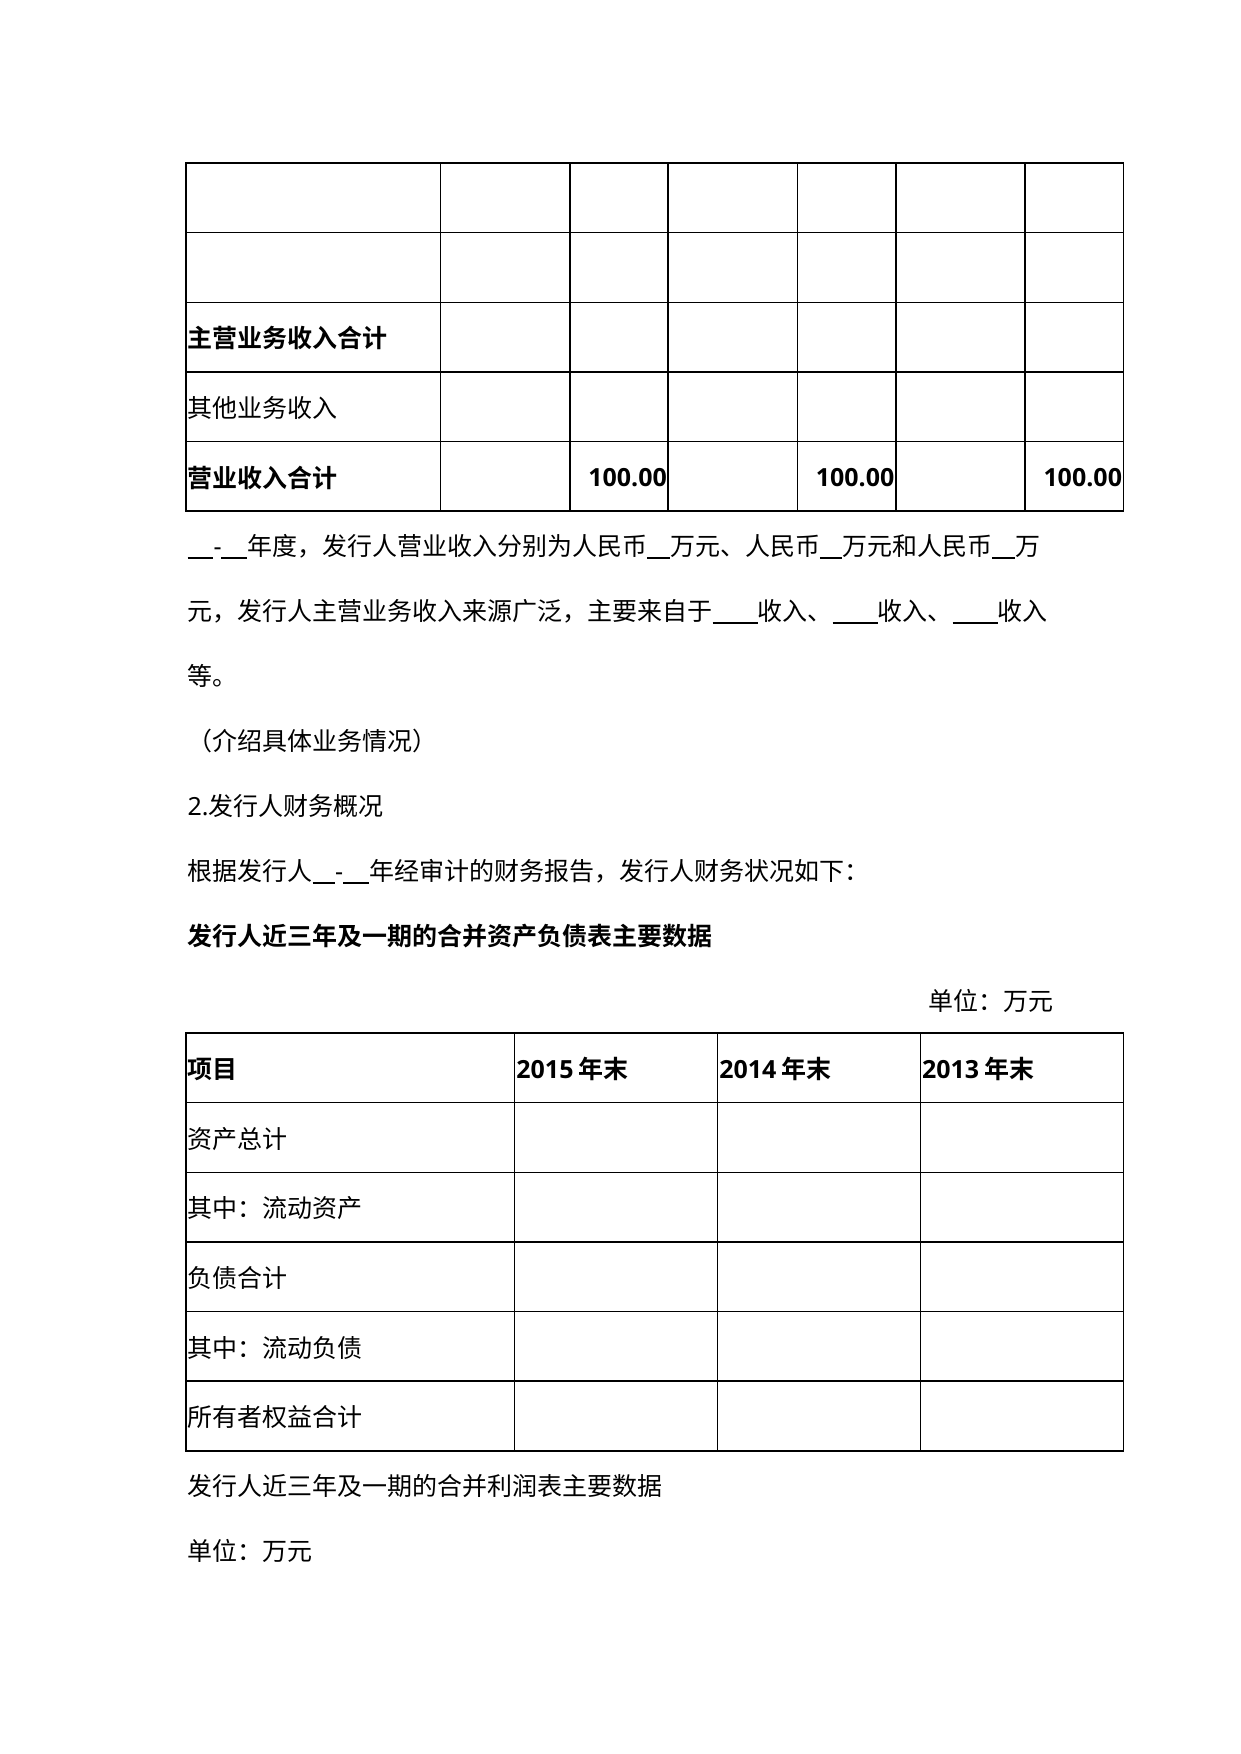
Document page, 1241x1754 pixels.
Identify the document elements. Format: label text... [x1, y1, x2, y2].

table_cell 所有者权益合计 [187, 1382, 514, 1450]
table_cell [515, 1173, 717, 1241]
table_cell 其他业务收入 [187, 373, 440, 441]
table_cell 100.00 [1026, 442, 1123, 510]
table_cell [571, 233, 667, 301]
table_cell [441, 373, 569, 441]
table_cell [921, 1382, 1123, 1450]
table_cell [1026, 164, 1123, 232]
table_cell [669, 442, 797, 510]
table_cell [515, 1243, 717, 1311]
text （介绍具体业务情况） [187, 707, 1053, 772]
table_cell [921, 1312, 1123, 1380]
table_cell [441, 164, 569, 232]
table_cell [187, 233, 440, 301]
table_cell [669, 303, 797, 371]
table_cell 负债合计 [187, 1243, 514, 1311]
table_cell 资产总计 [187, 1103, 514, 1171]
table_header 2013年末 [921, 1034, 1123, 1102]
table_cell [515, 1382, 717, 1450]
table_cell [798, 373, 895, 441]
table_cell [897, 303, 1024, 371]
text 单位：万元 [187, 967, 1053, 1032]
table_cell [441, 303, 569, 371]
table_cell [921, 1103, 1123, 1171]
table_cell [1026, 233, 1123, 301]
table_cell [1026, 303, 1123, 371]
table_cell [718, 1312, 920, 1380]
table_cell [441, 233, 569, 301]
table_cell [798, 233, 895, 301]
text 单位：万元 [187, 1517, 1053, 1582]
text 2.发行人财务概况 [187, 772, 1053, 837]
table_header 项目 [187, 1034, 514, 1102]
table_cell [515, 1103, 717, 1171]
table_cell 其中：流动资产 [187, 1173, 514, 1241]
table_cell [669, 373, 797, 441]
table_cell [718, 1103, 920, 1171]
table_cell [571, 373, 667, 441]
table_cell [897, 233, 1024, 301]
table_cell [441, 442, 569, 510]
table_cell [921, 1243, 1123, 1311]
table_cell [897, 164, 1024, 232]
table_cell [718, 1243, 920, 1311]
table_cell [669, 164, 797, 232]
table_cell 其中：流动负债 [187, 1312, 514, 1380]
table_cell 100.00 [571, 442, 667, 510]
text - 年度，发行人营业收入分别为人民币 万元、人民币 万元和人民币 万元，发行人主营业务收入来源广泛，主要来自于 收入、 收入、 收入等。 [187, 512, 1053, 707]
table_cell [187, 164, 440, 232]
table_cell [1026, 373, 1123, 441]
text 发行人近三年及一期的合并利润表主要数据 [187, 1452, 1053, 1517]
table_cell [897, 442, 1024, 510]
table_cell [571, 164, 667, 232]
table_cell [669, 233, 797, 301]
table_cell [718, 1173, 920, 1241]
table_cell 营业收入合计 [187, 442, 440, 510]
table_cell [515, 1312, 717, 1380]
table_cell [897, 373, 1024, 441]
table_cell [798, 164, 895, 232]
table_cell [718, 1382, 920, 1450]
text 根据发行人 - 年经审计的财务报告，发行人财务状况如下： [187, 837, 1053, 902]
table_cell 100.00 [798, 442, 895, 510]
table_cell [921, 1173, 1123, 1241]
table_cell [798, 303, 895, 371]
subtitle 发行人近三年及一期的合并资产负债表主要数据 [187, 902, 1053, 967]
table_header 2015年末 [515, 1034, 717, 1102]
table_header 2014年末 [718, 1034, 920, 1102]
table_cell 主营业务收入合计 [187, 303, 440, 371]
table_cell [571, 303, 667, 371]
